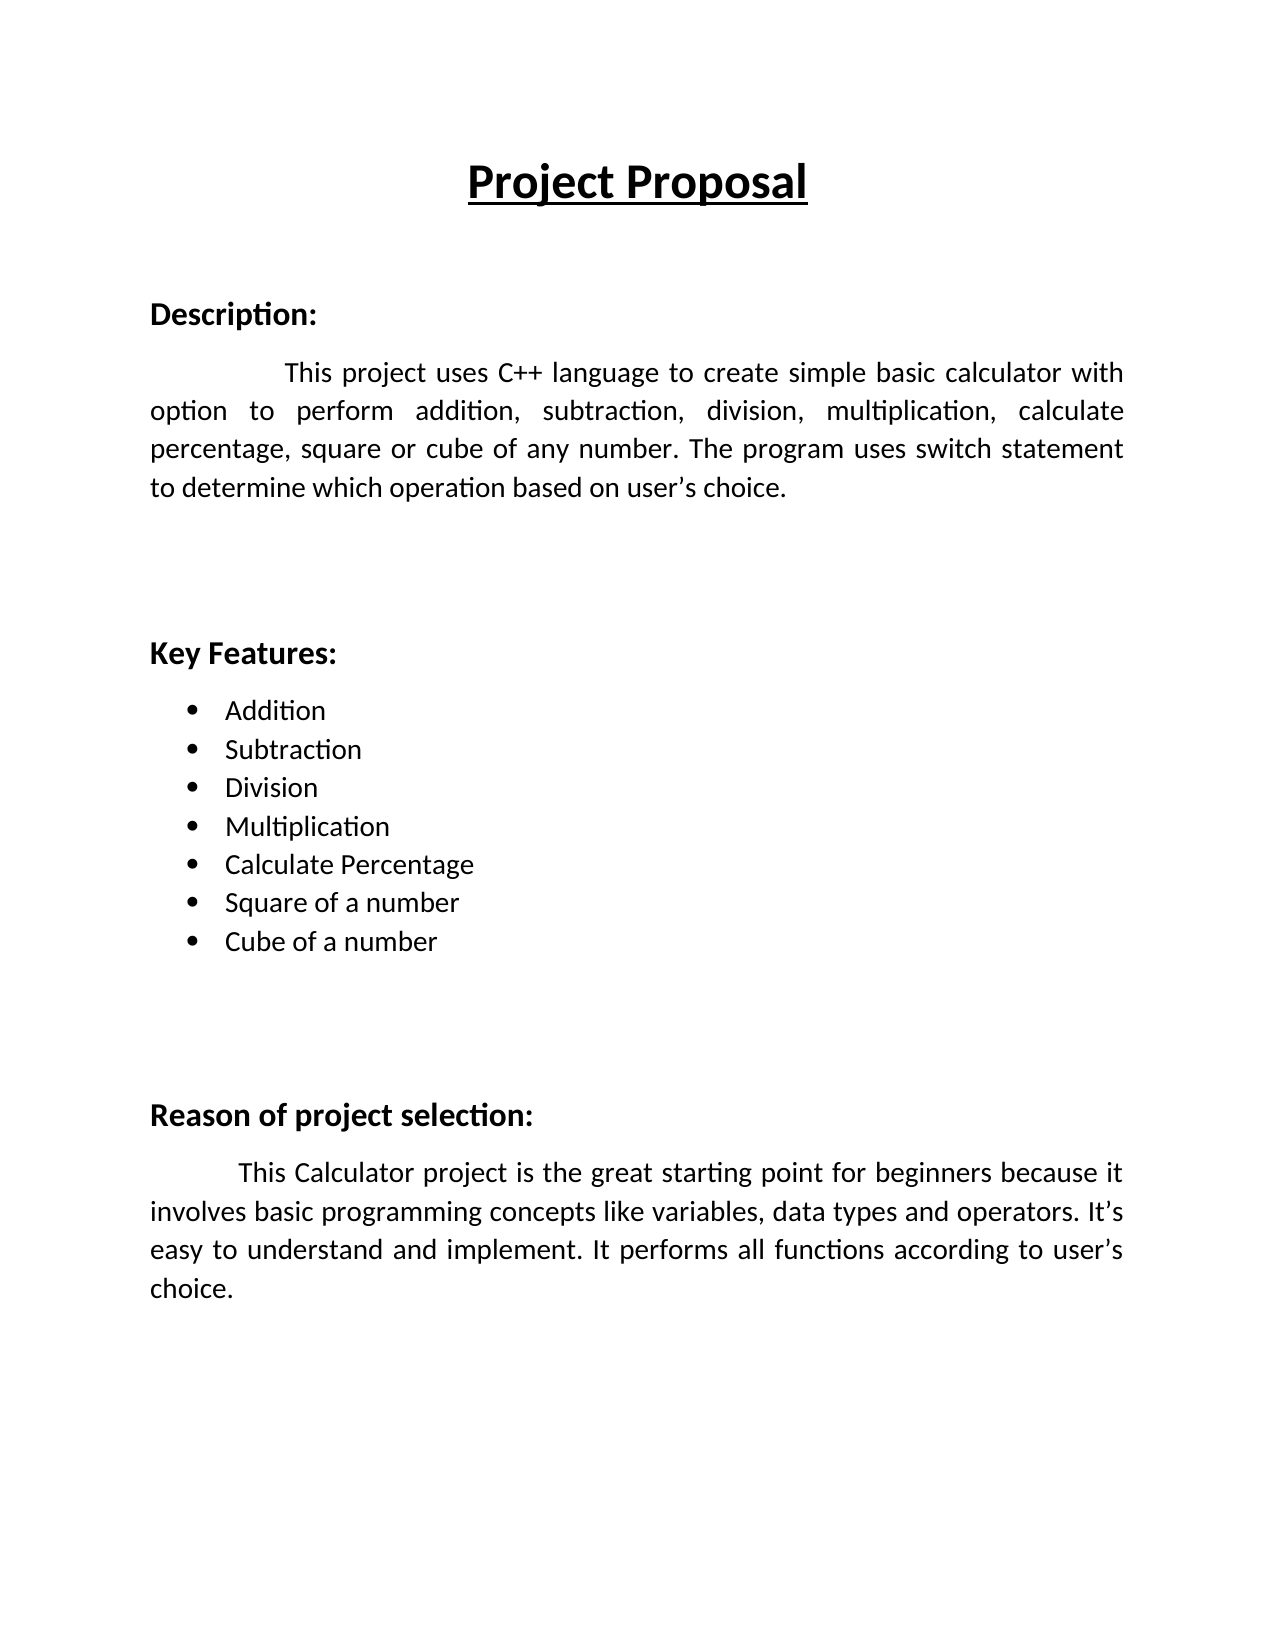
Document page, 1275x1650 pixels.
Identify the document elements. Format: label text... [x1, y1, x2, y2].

text This Calculator project is the great starting point for beginners because it involves basic programming concepts like variables, data types and operators. It’s easy to understand and implement. It performs all functions according to user’s choice. [150, 1154, 1125, 1305]
list Cube of a number [187, 923, 1125, 958]
list Square of a number [187, 884, 1125, 920]
list Addition [187, 692, 1125, 728]
list Subtraction [187, 731, 1125, 766]
text Project Proposal [150, 150, 1125, 211]
text Reason of project selection: [150, 1094, 1125, 1134]
list Calculate Percentage [187, 846, 1125, 882]
list Division [187, 769, 1125, 805]
list Multiplication [187, 808, 1125, 843]
text Description: [150, 293, 1125, 334]
text This project uses C++ language to create simple basic calculator with option to perform addition, subtraction, division, multiplication, calculate percentage, square or cube of any number. The program uses switch statement to determine which operation based on user’s choice. [150, 354, 1125, 505]
text Key Features: [150, 632, 1125, 672]
